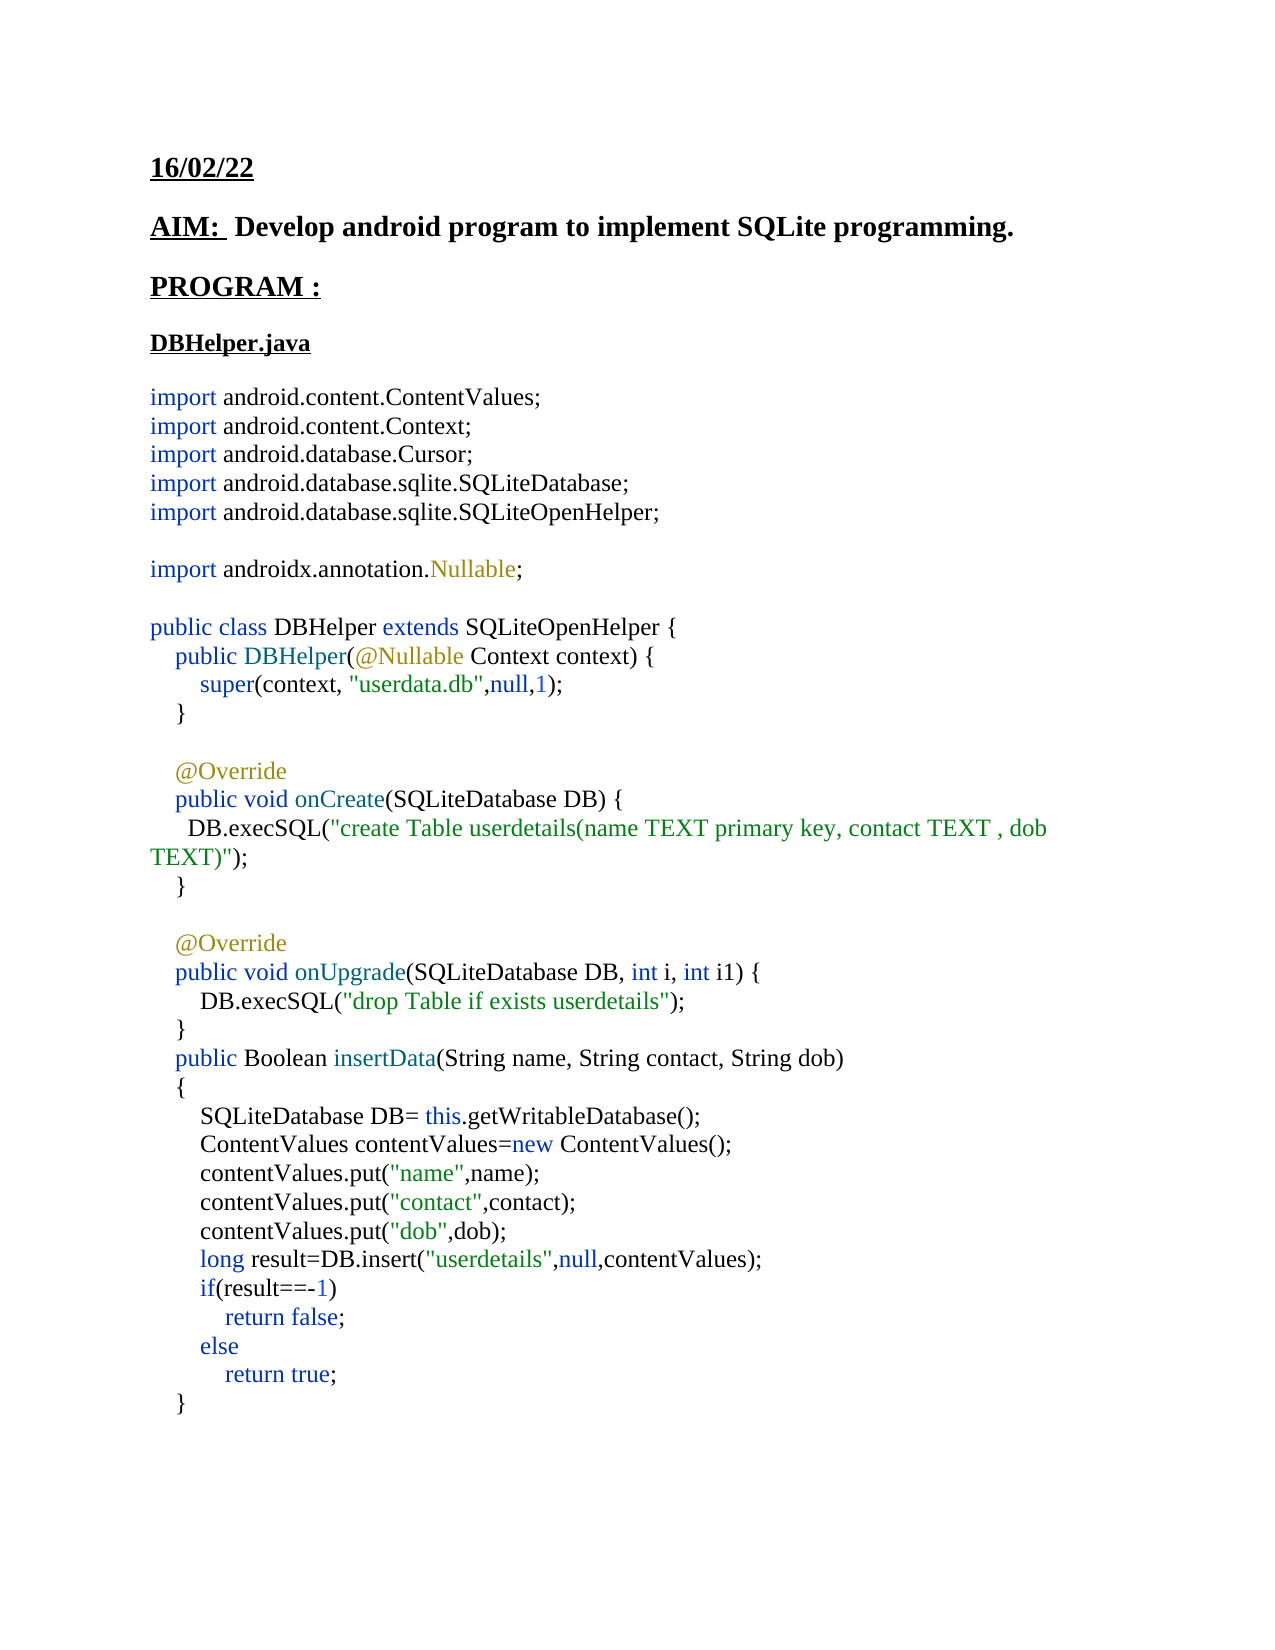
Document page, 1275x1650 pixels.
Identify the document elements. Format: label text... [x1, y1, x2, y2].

text PROGRAM : [150, 269, 1125, 302]
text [150, 382, 1125, 1474]
text DBHelper.java [150, 328, 1125, 357]
text 16/02/22 [150, 150, 1125, 183]
text AIM: Develop android program to implement SQLite programming. [150, 209, 1125, 243]
